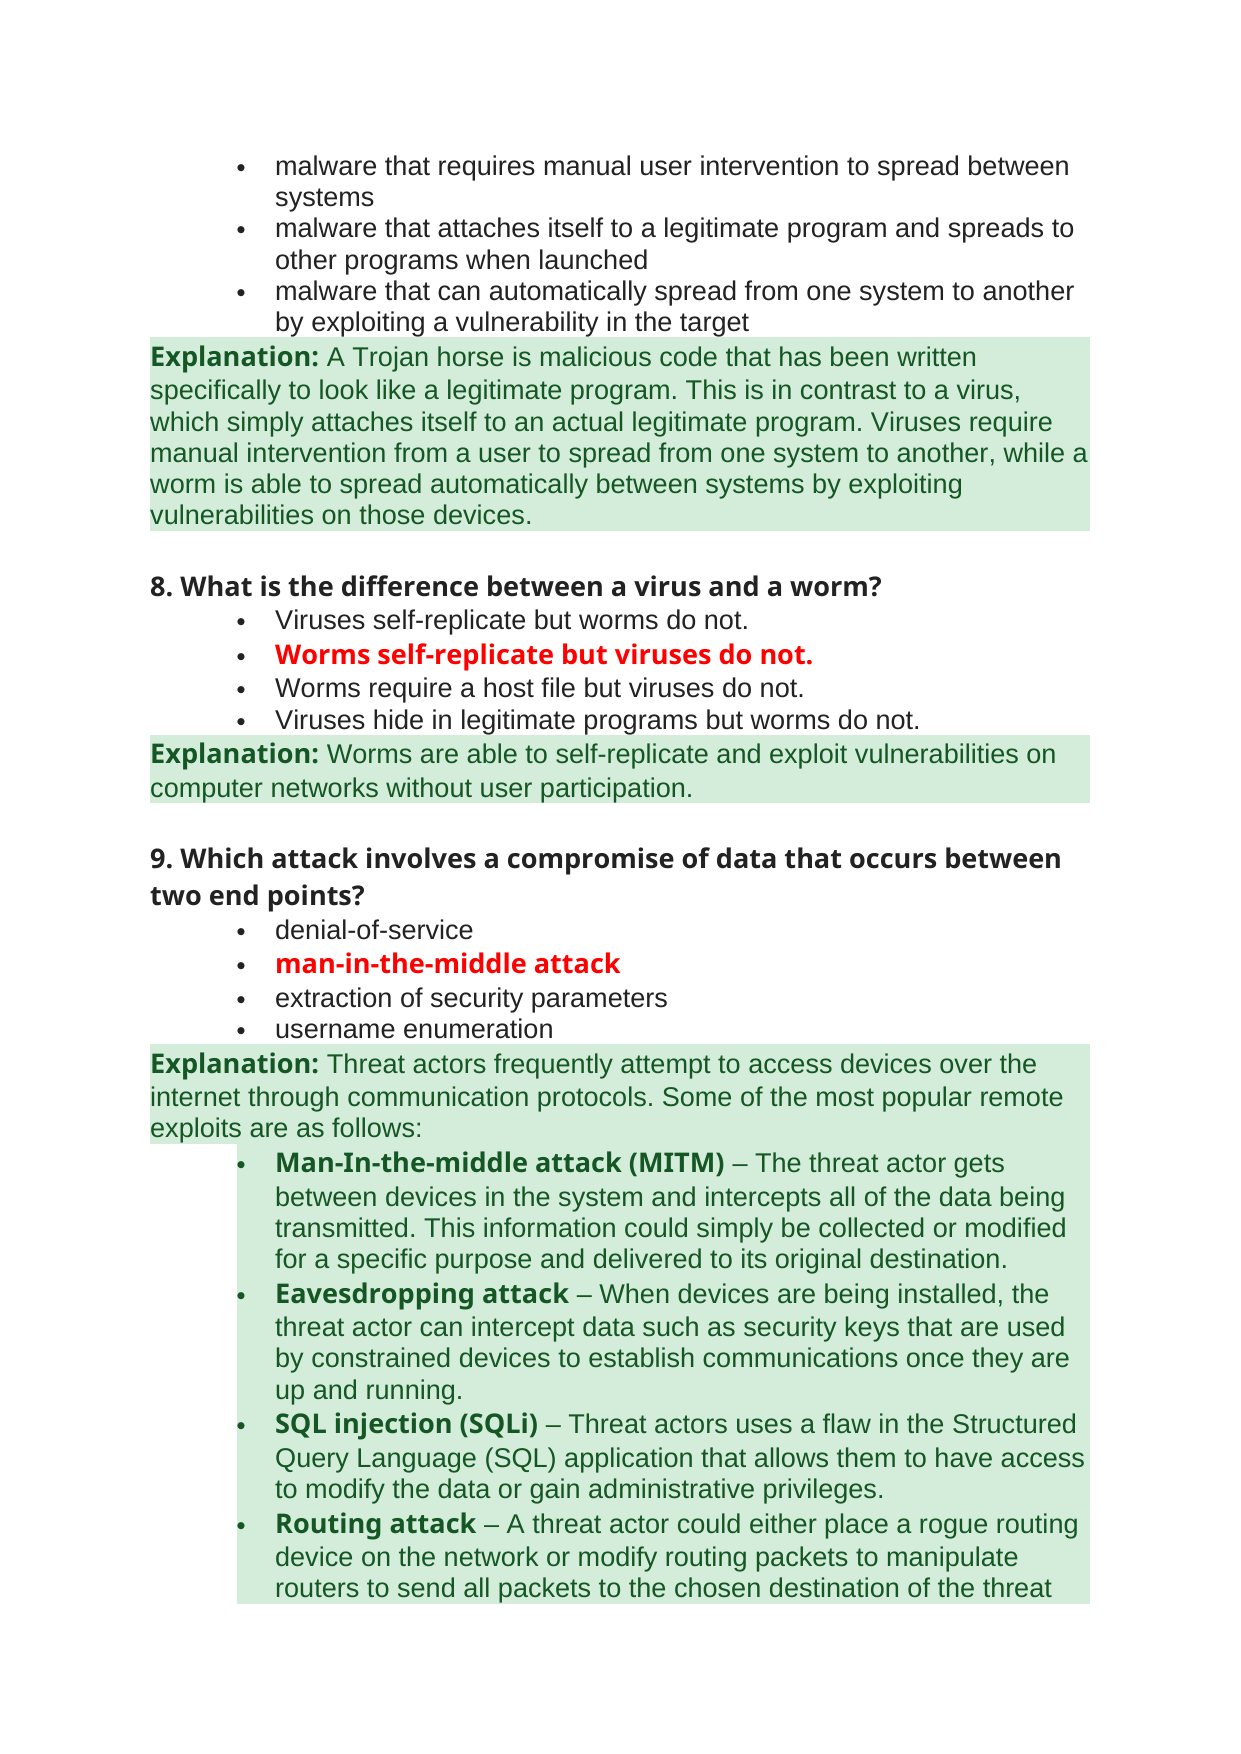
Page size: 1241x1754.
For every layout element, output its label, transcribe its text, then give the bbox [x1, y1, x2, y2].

list denial-of-service [237, 914, 1090, 945]
list malware that attaches itself to a legitimate program and spreads to other programs when launched [237, 212, 1090, 275]
list Viruses self-replicate but worms do not. [237, 604, 1090, 636]
list SQL injection (SQLi) – Threat actors uses a flaw in the Structured Query Language (SQL) application that allows them to have access to modify the data or gain administrative privileges. [237, 1405, 1090, 1504]
list username enumeration [237, 1013, 1090, 1044]
list man-in-the-middle attack [237, 945, 1090, 982]
text 9. Which attack involves a compromise of data that occurs between two end points? [150, 840, 1090, 914]
list malware that requires manual user intervention to spread between systems [237, 150, 1090, 212]
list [237, 1504, 1090, 1604]
list Eavesdropping attack – When devices are being installed, the threat actor can intercept data such as security keys that are used by constrained devices to establish communications once they are up and running. [237, 1274, 1090, 1405]
text Explanation: Worms are able to self-replicate and exploit vulnerabilities on computer networks without user participation. [150, 735, 1090, 803]
list extraction of security parameters [237, 982, 1090, 1013]
list Viruses hide in legitimate programs but worms do not. [237, 704, 1090, 735]
text Explanation: A Trojan horse is malicious code that has been written specifically to look like a legitimate program. This is in contrast to a virus, which simply attaches itself to an actual legitimate program. Viruses require manual intervention from a user to spread from one system to another, while a worm is able to spread automatically between systems by exploiting vulnerabilities on those devices. [150, 337, 1090, 531]
list malware that can automatically spread from one system to another by exploiting a vulnerability in the target [237, 275, 1090, 337]
list Worms require a host file but viruses do not. [237, 672, 1090, 704]
text 8. What is the difference between a virus and a worm? [150, 567, 1090, 604]
list Man-In-the-middle attack (MITM) – The threat actor gets between devices in the system and intercepts all of the data being transmitted. This information could simply be collected or modified for a specific purpose and delivered to its original destination. [237, 1144, 1090, 1274]
list Worms self-replicate but viruses do not. [237, 636, 1090, 672]
text Explanation: Threat actors frequently attempt to access devices over the internet through communication protocols. Some of the most popular remote exploits are as follows: [150, 1044, 1090, 1144]
